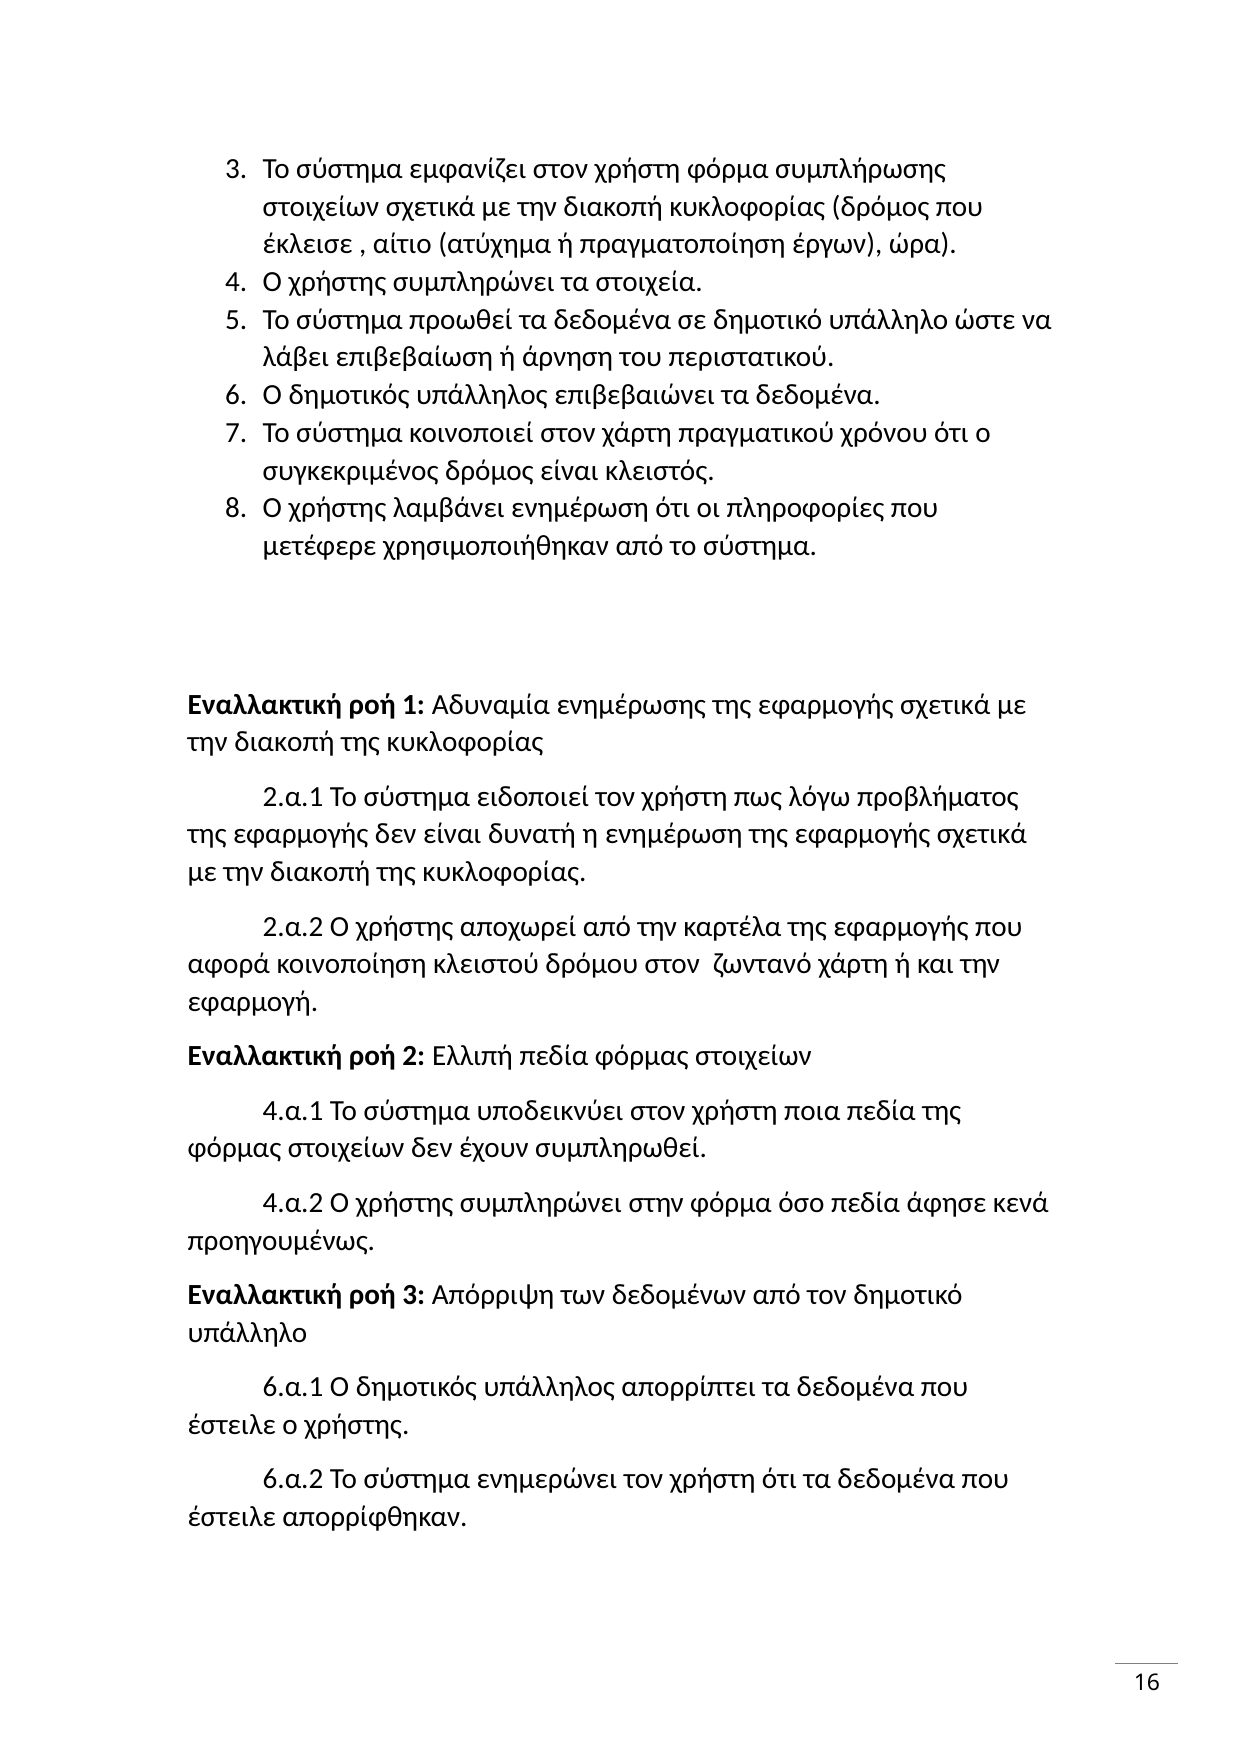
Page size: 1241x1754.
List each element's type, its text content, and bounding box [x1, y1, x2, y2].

list Ο δημοτικός υπάλληλος επιβεβαιώνει τα δεδομένα. [225, 376, 1053, 412]
list Το σύστημα κοινοποιεί στον χάρτη πραγματικού χρόνου ότι ο συγκεκριμένος δρόμος είναι κλειστός. [225, 414, 1053, 487]
text 4.α.2 Ο χρήστης συμπληρώνει στην φόρμα όσο πεδία άφησε κενά προηγουμένως. [187, 1184, 1053, 1257]
list Το σύστημα εμφανίζει στον χρήστη φόρμα συμπλήρωσης στοιχείων σχετικά με την διακοπή κυκλοφορίας (δρόμος που έκλεισε , αίτιο (ατύχημα ή πραγματοποίηση έργων), ώρα). [225, 150, 1053, 261]
list Ο χρήστης λαμβάνει ενημέρωση ότι οι πληροφορίες που μετέφερε χρησιμοποιήθηκαν από το σύστημα. [225, 489, 1053, 563]
text Εναλλακτική ροή 3: Απόρριψη των δεδομένων από τον δημοτικό υπάλληλο [187, 1276, 1053, 1349]
text Εναλλακτική ροή 2: Ελλιπή πεδία φόρμας στοιχείων [187, 1037, 1053, 1073]
text 6.α.1 Ο δημοτικός υπάλληλος απορρίπτει τα δεδομένα που έστειλε ο χρήστης. [187, 1368, 1053, 1441]
text 6.α.2 Το σύστημα ενημερώνει τον χρήστη ότι τα δεδομένα που έστειλε απορρίφθηκαν. [187, 1460, 1053, 1533]
list Ο χρήστης συμπληρώνει τα στοιχεία. [225, 263, 1053, 299]
text 4.α.1 Το σύστημα υποδεικνύει στον χρήστη ποια πεδία της φόρμας στοιχείων δεν έχουν συμπληρωθεί. [187, 1092, 1053, 1165]
text Εναλλακτική ροή 1: Αδυναμία ενημέρωσης της εφαρμογής σχετικά με την διακοπή της κυκλοφορίας [187, 686, 1053, 759]
list Το σύστημα προωθεί τα δεδομένα σε δημοτικό υπάλληλο ώστε να λάβει επιβεβαίωση ή άρνηση του περιστατικού. [225, 301, 1053, 374]
text 2.α.2 Ο χρήστης αποχωρεί από την καρτέλα της εφαρμογής που αφορά κοινοποίηση κλειστού δρόμου στον ζωντανό χάρτη ή και την εφαρμογή. [187, 908, 1053, 1019]
text 2.α.1 Το σύστημα ειδοποιεί τον χρήστη πως λόγω προβλήματος της εφαρμογής δεν είναι δυνατή η ενημέρωση της εφαρμογής σχετικά με την διακοπή της κυκλοφορίας. [187, 778, 1053, 889]
